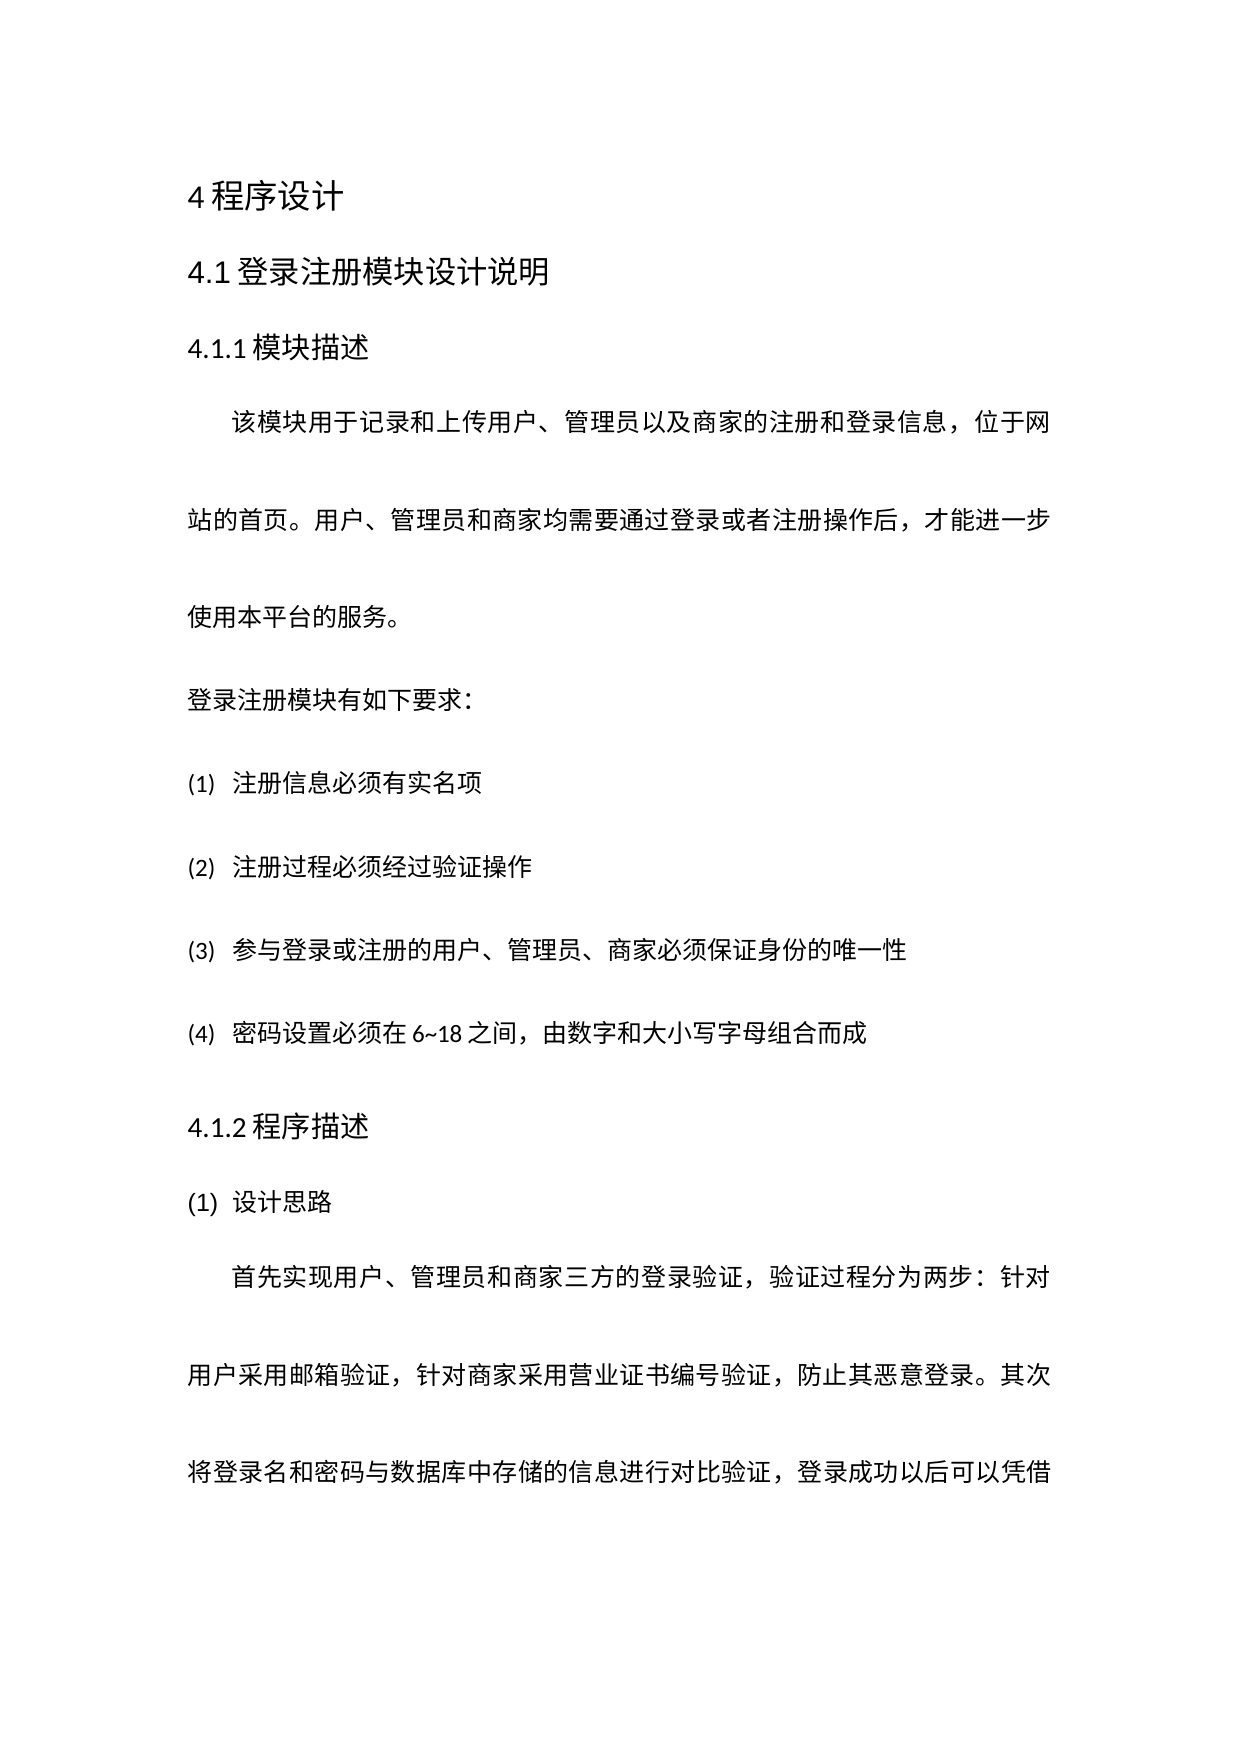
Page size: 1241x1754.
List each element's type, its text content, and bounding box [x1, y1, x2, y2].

list 密码设置必须在6~18之间，由数字和大小写字母组合而成 [187, 999, 1053, 1064]
subtitle 4.1.1模块描述 [187, 313, 1053, 378]
subtitle 设计思路 [187, 1168, 1053, 1233]
subtitle 4.1.2程序描述 [187, 1092, 1053, 1157]
subtitle 4.1登录注册模块设计说明 [187, 237, 1053, 302]
list 注册过程必须经过验证操作 [187, 833, 1053, 898]
text 首先实现用户、管理员和商家三方的登录验证，验证过程分为两步：针对用户采用邮箱验证，针对商家采用营业证书编号验证，防止其恶意登录。其次将登录名和密码与数据库中存储的信息进行对比验证，登录成功以后可以凭借旧密码修改新密码。管理员由平台内部认定，身份信息均能得到保障，通过管理员ID登录即可。 [187, 1243, 1053, 1503]
text 登录注册模块有如下要求： [187, 666, 1053, 731]
list 参与登录或注册的用户、管理员、商家必须保证身份的唯一性 [187, 916, 1053, 981]
list 注册信息必须有实名项 [187, 749, 1053, 814]
subtitle 4程序设计 [187, 162, 1053, 227]
text 该模块用于记录和上传用户、管理员以及商家的注册和登录信息，位于网站的首页。用户、管理员和商家均需要通过登录或者注册操作后，才能进一步使用本平台的服务。 [187, 388, 1053, 648]
